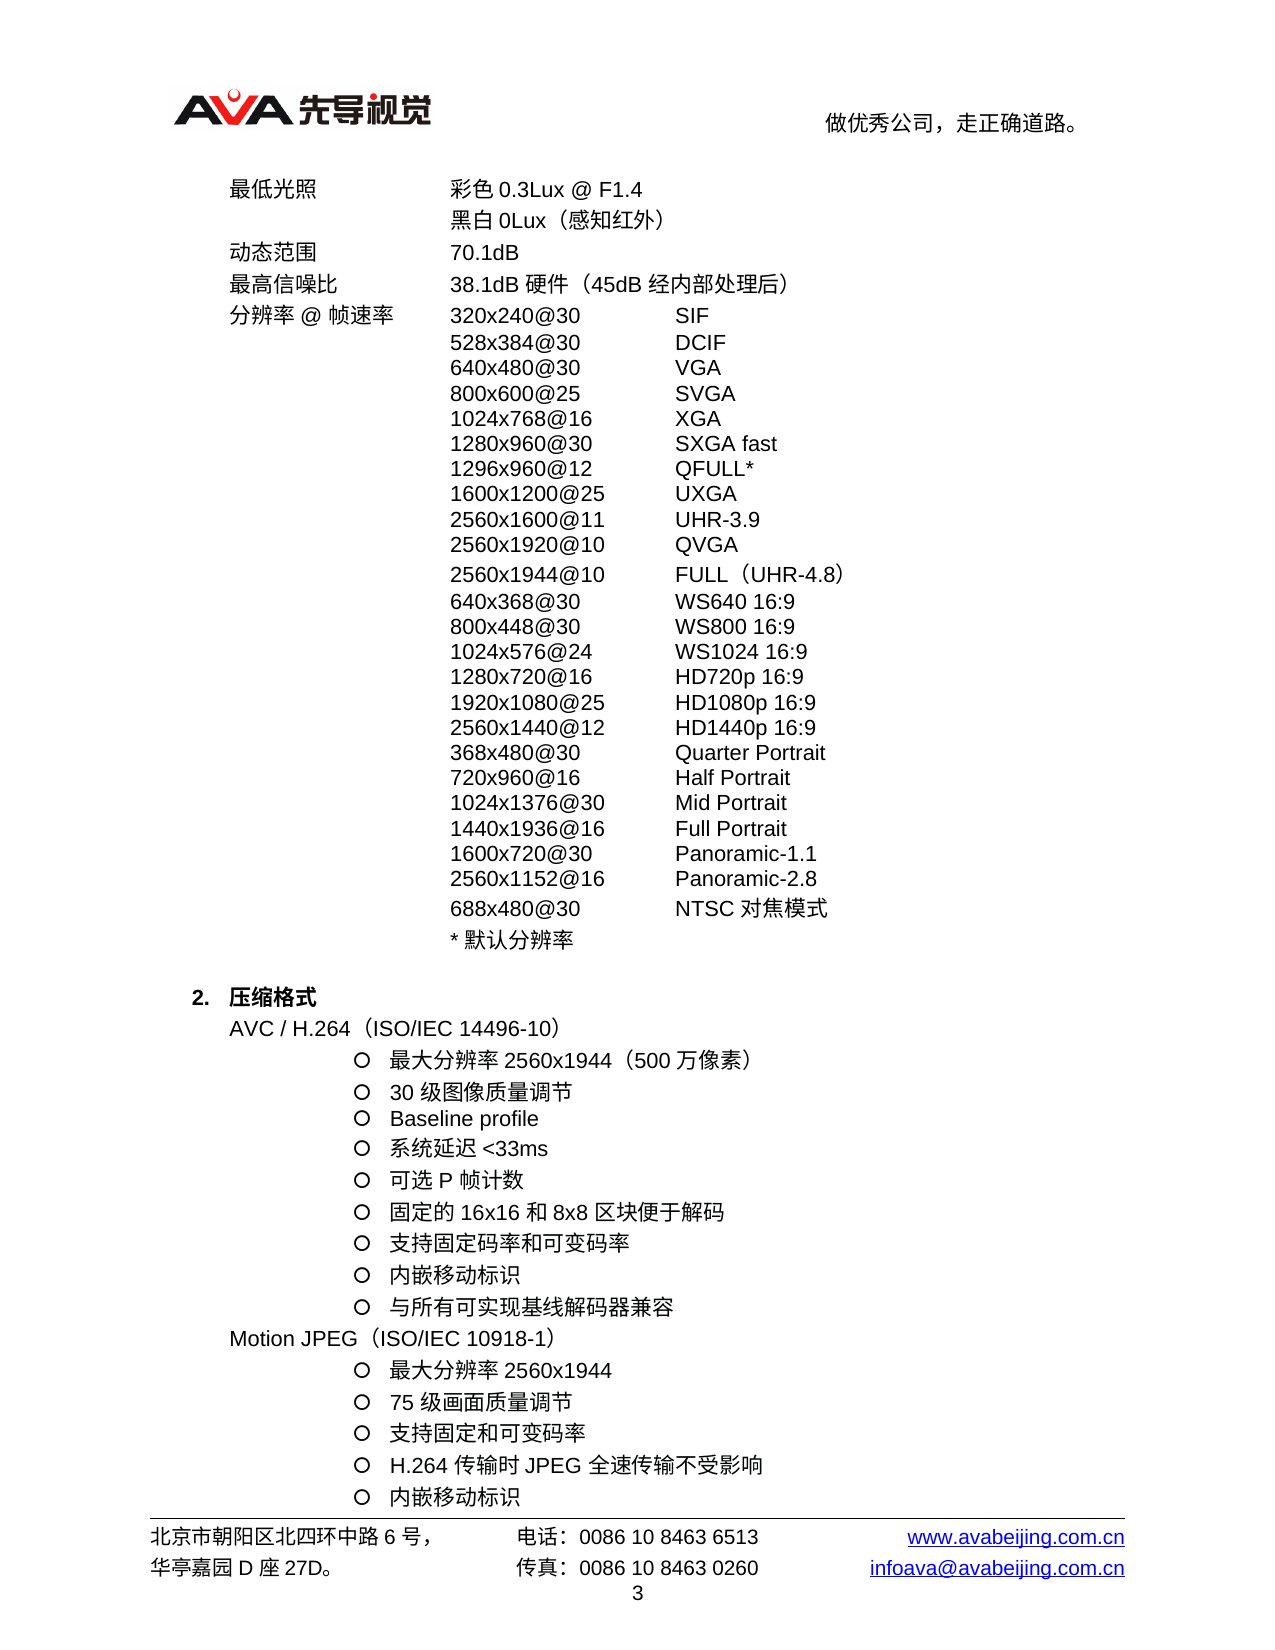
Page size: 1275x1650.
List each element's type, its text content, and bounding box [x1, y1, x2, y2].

list 1024x1376@30 Mid Portrait [379, 790, 1125, 815]
list 2560x1920@10 QVGA [379, 532, 1125, 557]
list H.264 传输时 JPEG 全速传输不受影响 [352, 1448, 1127, 1480]
list 30 级图像质量调节 [352, 1074, 1127, 1106]
list 内嵌移动标识 [352, 1258, 1127, 1290]
list 2560x1944@10 FULL（UHR-4.8） [379, 557, 1125, 588]
list 2560x1440@12 HD1440p 16:9 [379, 714, 1125, 740]
list 1600x720@30 Panoramic-1.1 [379, 841, 1125, 866]
list 1440x1936@16 Full Portrait [379, 815, 1125, 841]
list 最高信噪比 38.1dB 硬件（45dB 经内部处理后） [229, 267, 1125, 298]
list 528x384@30 DCIF [379, 330, 1125, 355]
list 1024x768@16 XGA [379, 406, 1125, 431]
list AVC / H.264（ISO/IEC 14496-10） [229, 1011, 1125, 1043]
list Baseline profile [352, 1106, 1127, 1131]
picture [168, 84, 435, 132]
list 内嵌移动标识 [352, 1480, 1127, 1511]
list 720x960@16 Half Portrait [379, 765, 1125, 790]
list 1280x720@16 HD720p 16:9 [379, 664, 1125, 689]
list 1024x576@24 WS1024 16:9 [379, 639, 1125, 664]
list 75 级画面质量调节 [352, 1385, 1127, 1416]
list 1600x1200@25 UXGA [379, 481, 1125, 506]
list 黑白 0Lux（感知红外） [379, 203, 1125, 235]
list 1296x960@12 QFULL* [379, 456, 1125, 481]
list 可选 P 帧计数 [352, 1163, 1127, 1195]
list 分辨率 @ 帧速率 320x240@30 SIF [229, 298, 1125, 330]
list 系统延迟 <33ms [352, 1131, 1127, 1163]
list 1920x1080@25 HD1080p 16:9 [379, 689, 1125, 714]
list 1280x960@30 SXGA fast [379, 431, 1125, 456]
list 368x480@30 Quarter Portrait [379, 740, 1125, 765]
list 2560x1152@16 Panoramic-2.8 [379, 866, 1125, 891]
list 640x368@30 WS640 16:9 [379, 588, 1125, 614]
list 800x448@30 WS800 16:9 [379, 614, 1125, 639]
list 压缩格式 [192, 979, 1125, 1011]
list Motion JPEG（ISO/IEC 10918-1） [229, 1321, 1125, 1353]
list 最低光照 彩色 0.3Lux @ F1.4 [229, 172, 1125, 203]
list 最大分辨率 2560x1944（500 万像素） [352, 1043, 1127, 1074]
list 640x480@30 VGA [379, 355, 1125, 380]
list 最大分辨率 2560x1944 [352, 1353, 1127, 1385]
list 动态范围 70.1dB [229, 235, 1125, 267]
list 2560x1600@11 UHR-3.9 [379, 506, 1125, 532]
list 固定的 16x16 和 8x8 区块便于解码 [352, 1195, 1127, 1226]
list 支持固定码率和可变码率 [352, 1226, 1127, 1258]
list * 默认分辨率 [379, 923, 1125, 954]
list 支持固定和可变码率 [352, 1416, 1127, 1448]
list 688x480@30 NTSC 对焦模式 [379, 891, 1125, 923]
list 800x600@25 SVGA [379, 380, 1125, 406]
list 与所有可实现基线解码器兼容 [352, 1290, 1127, 1321]
